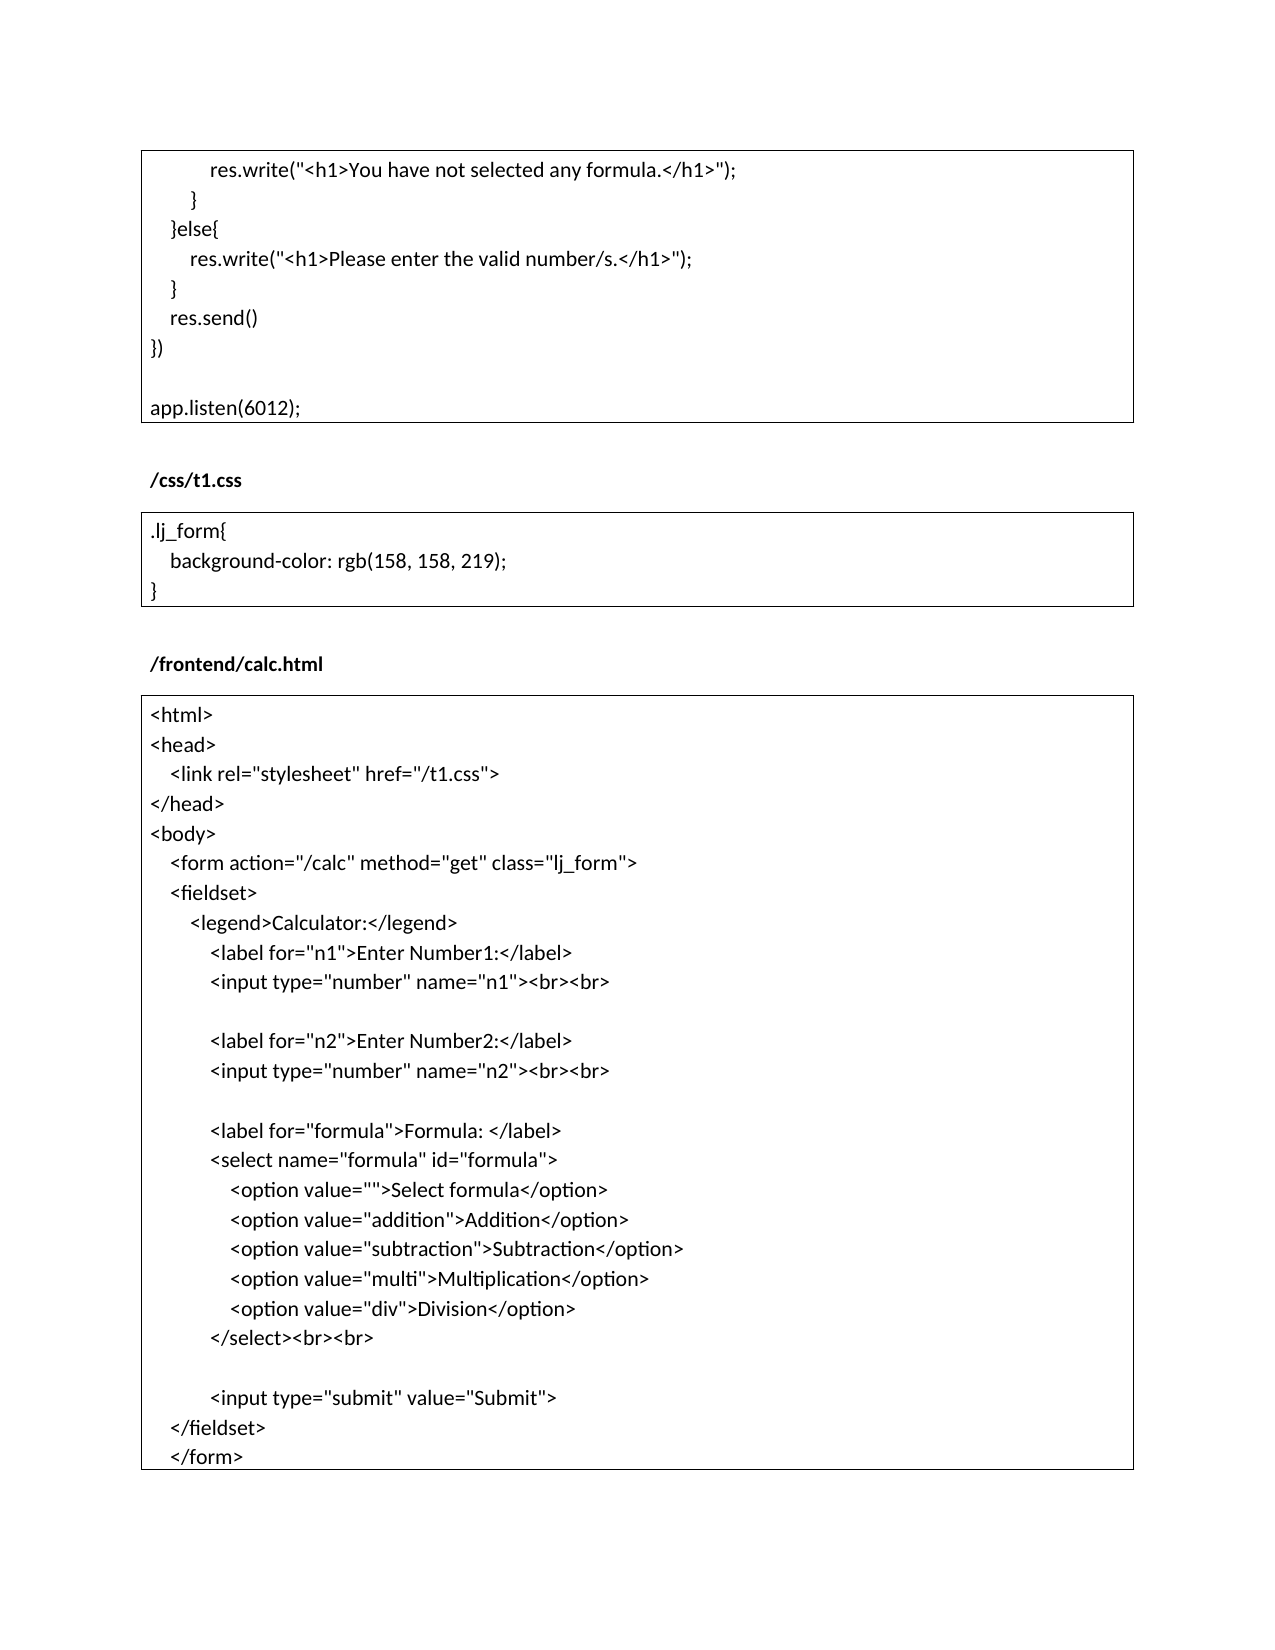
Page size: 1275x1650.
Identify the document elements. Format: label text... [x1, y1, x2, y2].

text }) [150, 331, 1125, 361]
text <legend>Calculator:</legend> [150, 906, 1125, 936]
text <input type="submit" value="Submit"> [150, 1381, 1125, 1411]
text } [150, 272, 1125, 302]
text <label for="formula">Formula: </label> [150, 1114, 1125, 1143]
text .lj_form{ [142, 513, 1133, 544]
text background-color: rgb(158, 158, 219); [150, 544, 1125, 571]
text res.write("<h1>You have not selected any formula.</h1>"); [142, 151, 1133, 183]
text <option value="addition">Addition</option> [150, 1203, 1125, 1232]
text <form action="/calc" method="get" class="lj_form"> [150, 847, 1125, 876]
text <html> [142, 696, 1133, 728]
text <head> [150, 728, 1125, 757]
text res.write("<h1>Please enter the valid number/s.</h1>"); [150, 242, 1125, 272]
text /frontend/calc.html [150, 651, 1125, 676]
text <option value="multi">Multiplication</option> [150, 1262, 1125, 1292]
text }else{ [150, 212, 1125, 242]
text app.listen(6012); [142, 387, 1133, 422]
text <select name="formula" id="formula"> [150, 1143, 1125, 1173]
text <option value="subtraction">Subtraction</option> [150, 1232, 1125, 1262]
text } [142, 571, 1133, 606]
text <body> [150, 817, 1125, 847]
text </fieldset> [150, 1411, 1125, 1440]
text } [150, 183, 1125, 212]
text <option value="div">Division</option> [150, 1292, 1125, 1322]
text <label for="n2">Enter Number2:</label> [150, 1025, 1125, 1054]
text <link rel="stylesheet" href="/t1.css"> [150, 757, 1125, 787]
text <input type="number" name="n2"><br><br> [150, 1054, 1125, 1084]
text /css/t1.css [150, 467, 1125, 493]
text <label for="n1">Enter Number1:</label> [150, 936, 1125, 965]
text <option value="">Select formula</option> [150, 1173, 1125, 1203]
text <fieldset> [150, 876, 1125, 906]
text res.send() [150, 302, 1125, 331]
text <input type="number" name="n1"><br><br> [150, 965, 1125, 995]
text </select><br><br> [150, 1322, 1125, 1351]
text </head> [150, 787, 1125, 817]
text </form> [150, 1440, 1125, 1469]
